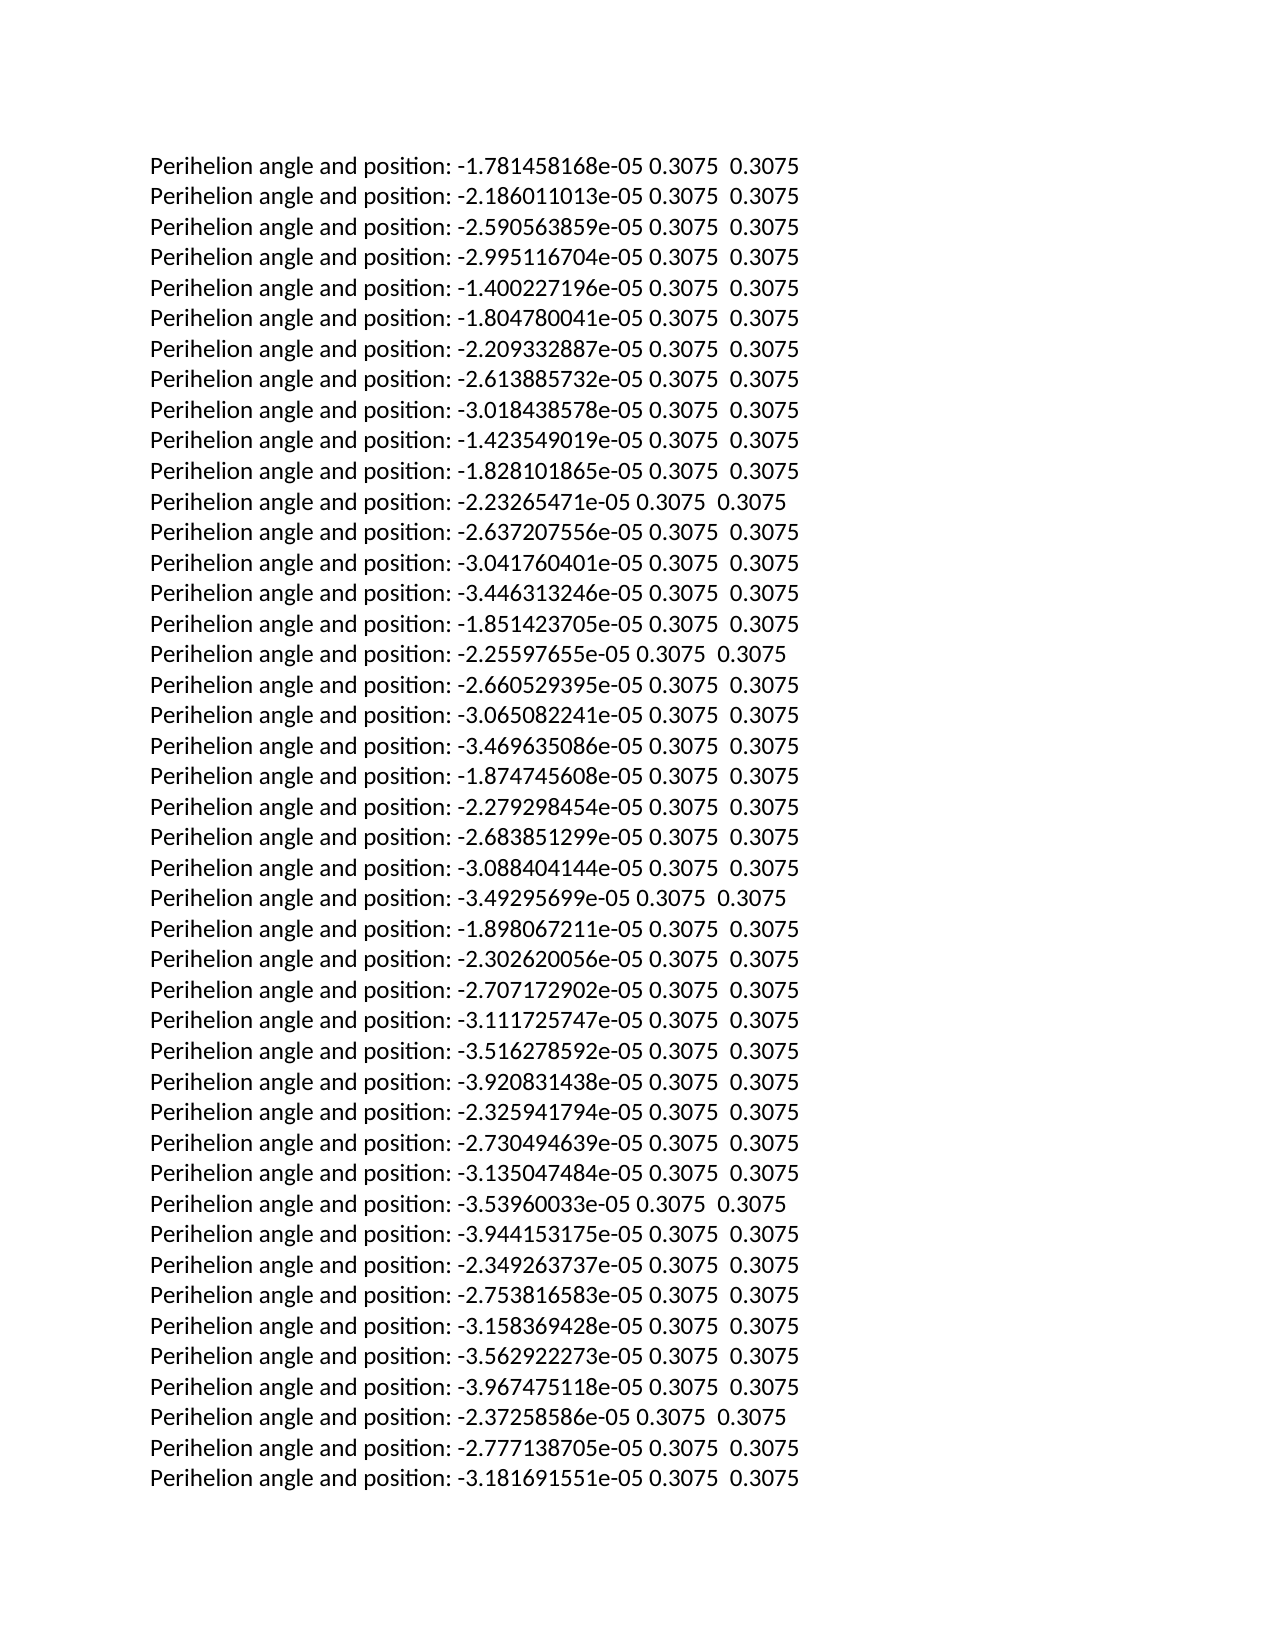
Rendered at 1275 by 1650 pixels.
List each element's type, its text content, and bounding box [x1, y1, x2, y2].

text Perihelion angle and position: -2.186011013e-05 0.3075 0.3075 [150, 181, 1125, 211]
text Perihelion angle and position: -3.944153175e-05 0.3075 0.3075 [150, 1218, 1125, 1249]
text Perihelion angle and position: -3.562922273e-05 0.3075 0.3075 [150, 1340, 1125, 1371]
text Perihelion angle and position: -3.920831438e-05 0.3075 0.3075 [150, 1066, 1125, 1096]
text Perihelion angle and position: -3.967475118e-05 0.3075 0.3075 [150, 1371, 1125, 1401]
text Perihelion angle and position: -3.135047484e-05 0.3075 0.3075 [150, 1157, 1125, 1188]
text Perihelion angle and position: -3.516278592e-05 0.3075 0.3075 [150, 1035, 1125, 1066]
text Perihelion angle and position: -3.018438578e-05 0.3075 0.3075 [150, 394, 1125, 425]
text Perihelion angle and position: -3.49295699e-05 0.3075 0.3075 [150, 882, 1125, 913]
text Perihelion angle and position: -2.37258586e-05 0.3075 0.3075 [150, 1401, 1125, 1432]
text Perihelion angle and position: -1.898067211e-05 0.3075 0.3075 [150, 913, 1125, 943]
text Perihelion angle and position: -3.065082241e-05 0.3075 0.3075 [150, 699, 1125, 730]
text Perihelion angle and position: -1.400227196e-05 0.3075 0.3075 [150, 272, 1125, 303]
text Perihelion angle and position: -2.777138705e-05 0.3075 0.3075 [150, 1432, 1125, 1462]
text Perihelion angle and position: -3.53960033e-05 0.3075 0.3075 [150, 1188, 1125, 1218]
text Perihelion angle and position: -2.683851299e-05 0.3075 0.3075 [150, 821, 1125, 852]
text Perihelion angle and position: -2.995116704e-05 0.3075 0.3075 [150, 242, 1125, 272]
text Perihelion angle and position: -3.469635086e-05 0.3075 0.3075 [150, 730, 1125, 760]
text Perihelion angle and position: -3.158369428e-05 0.3075 0.3075 [150, 1310, 1125, 1340]
text Perihelion angle and position: -3.111725747e-05 0.3075 0.3075 [150, 1004, 1125, 1035]
text Perihelion angle and position: -1.423549019e-05 0.3075 0.3075 [150, 425, 1125, 455]
text Perihelion angle and position: -2.23265471e-05 0.3075 0.3075 [150, 486, 1125, 516]
text Perihelion angle and position: -3.041760401e-05 0.3075 0.3075 [150, 547, 1125, 577]
text Perihelion angle and position: -2.613885732e-05 0.3075 0.3075 [150, 364, 1125, 394]
text Perihelion angle and position: -1.874745608e-05 0.3075 0.3075 [150, 760, 1125, 791]
text Perihelion angle and position: -2.209332887e-05 0.3075 0.3075 [150, 333, 1125, 364]
text Perihelion angle and position: -1.828101865e-05 0.3075 0.3075 [150, 455, 1125, 486]
text Perihelion angle and position: -1.781458168e-05 0.3075 0.3075 [150, 150, 1125, 181]
text Perihelion angle and position: -2.349263737e-05 0.3075 0.3075 [150, 1249, 1125, 1279]
text Perihelion angle and position: -3.088404144e-05 0.3075 0.3075 [150, 852, 1125, 882]
text Perihelion angle and position: -2.637207556e-05 0.3075 0.3075 [150, 516, 1125, 547]
text Perihelion angle and position: -1.804780041e-05 0.3075 0.3075 [150, 303, 1125, 333]
text Perihelion angle and position: -2.707172902e-05 0.3075 0.3075 [150, 974, 1125, 1004]
text Perihelion angle and position: -2.279298454e-05 0.3075 0.3075 [150, 791, 1125, 821]
text Perihelion angle and position: -3.446313246e-05 0.3075 0.3075 [150, 577, 1125, 608]
text Perihelion angle and position: -2.302620056e-05 0.3075 0.3075 [150, 943, 1125, 974]
text Perihelion angle and position: -2.325941794e-05 0.3075 0.3075 [150, 1096, 1125, 1127]
text Perihelion angle and position: -2.590563859e-05 0.3075 0.3075 [150, 211, 1125, 242]
text Perihelion angle and position: -2.753816583e-05 0.3075 0.3075 [150, 1279, 1125, 1310]
text Perihelion angle and position: -3.181691551e-05 0.3075 0.3075 [150, 1462, 1125, 1493]
text Perihelion angle and position: -2.25597655e-05 0.3075 0.3075 [150, 638, 1125, 669]
text Perihelion angle and position: -1.851423705e-05 0.3075 0.3075 [150, 608, 1125, 638]
text Perihelion angle and position: -2.730494639e-05 0.3075 0.3075 [150, 1127, 1125, 1157]
text Perihelion angle and position: -2.660529395e-05 0.3075 0.3075 [150, 669, 1125, 699]
